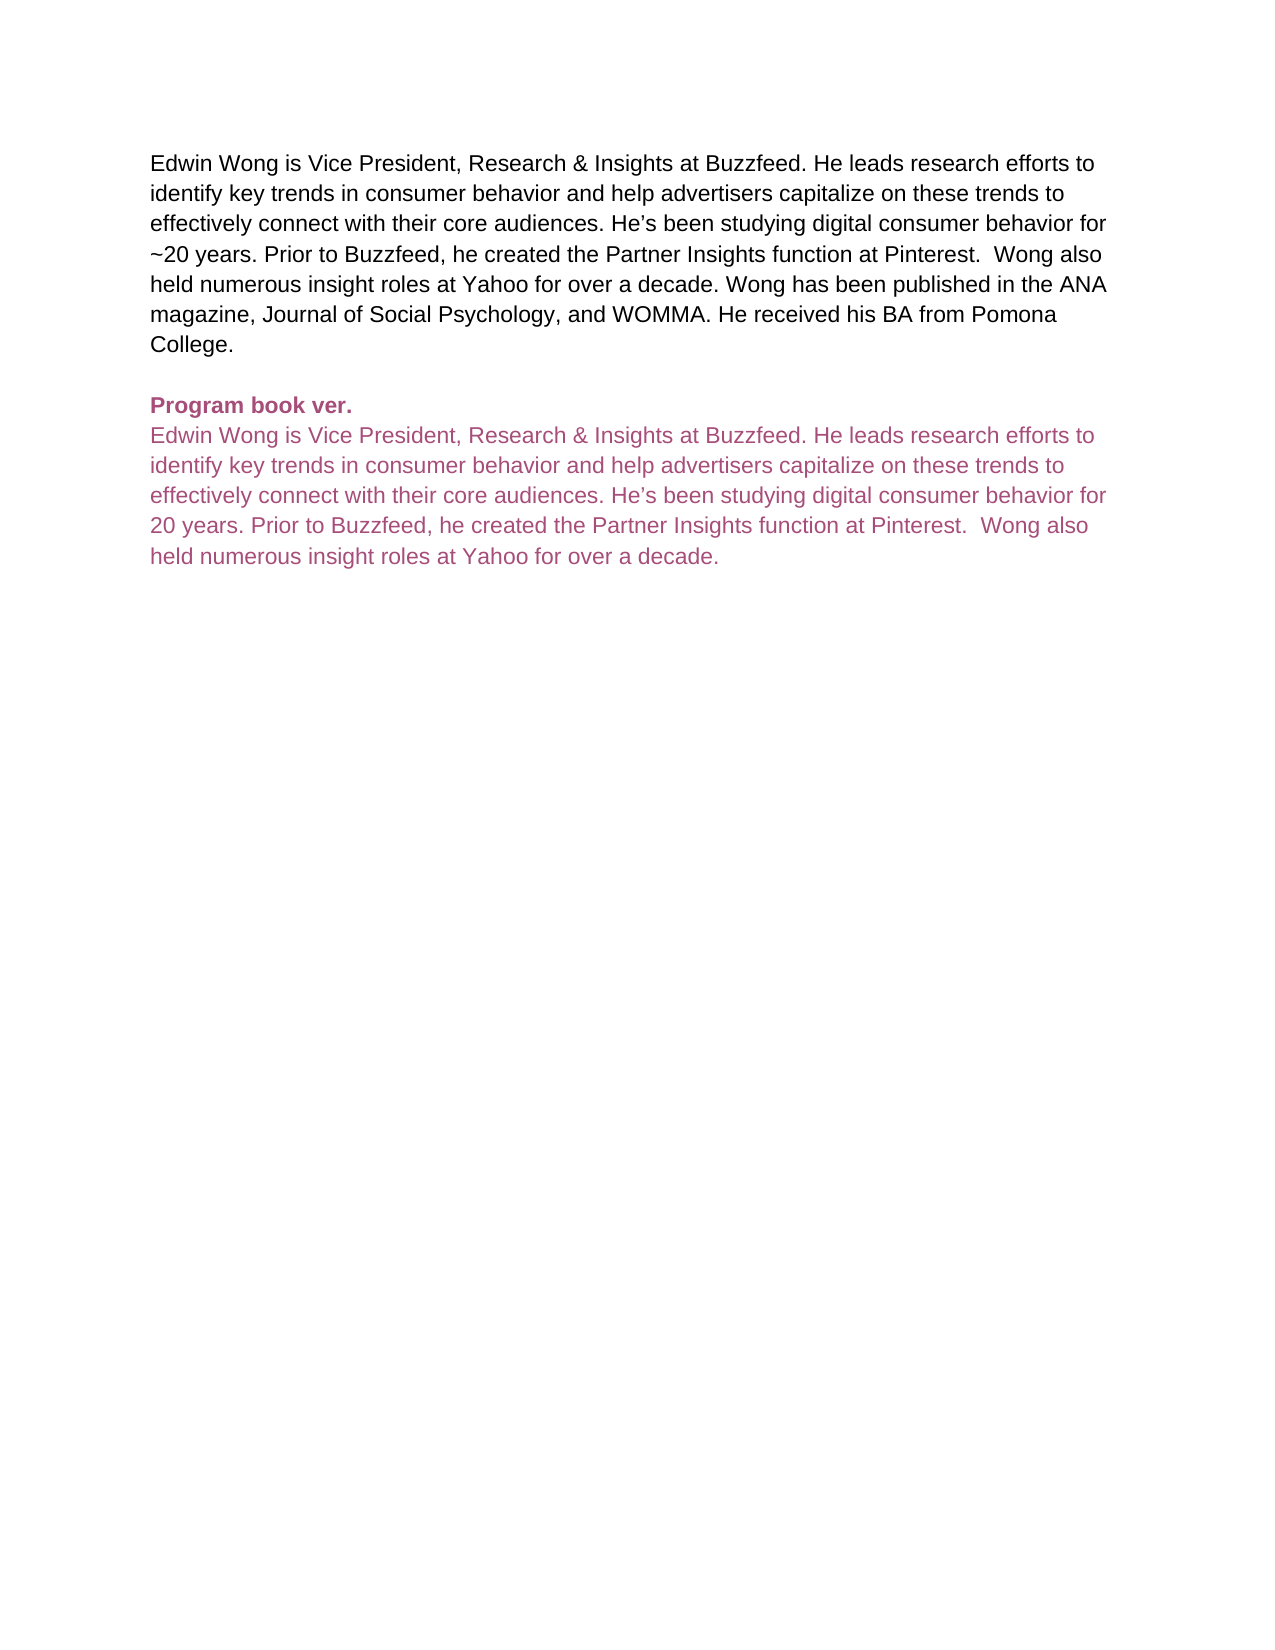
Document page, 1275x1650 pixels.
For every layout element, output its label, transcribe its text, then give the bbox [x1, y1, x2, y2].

text Program book ver. [150, 392, 1125, 418]
text Edwin Wong is Vice President, Research & Insights at Buzzfeed. He leads research efforts to identify key trends in consumer behavior and help advertisers capitalize on these trends to effectively connect with their core audiences. He’s been studying digital consumer behavior for 20 years. Prior to Buzzfeed, he created the Partner Insights function at Pinterest. Wong also held numerous insight roles at Yahoo for over a decade. [150, 422, 1125, 569]
text Edwin Wong is Vice President, Research & Insights at Buzzfeed. He leads research efforts to identify key trends in consumer behavior and help advertisers capitalize on these trends to effectively connect with their core audiences. He’s been studying digital consumer behavior for ~20 years. Prior to Buzzfeed, he created the Partner Insights function at Pinterest. Wong also held numerous insight roles at Yahoo for over a decade. Wong has been published in the ANA magazine, Journal of Social Psychology, and WOMMA. He received his BA from Pomona College. [150, 150, 1125, 358]
